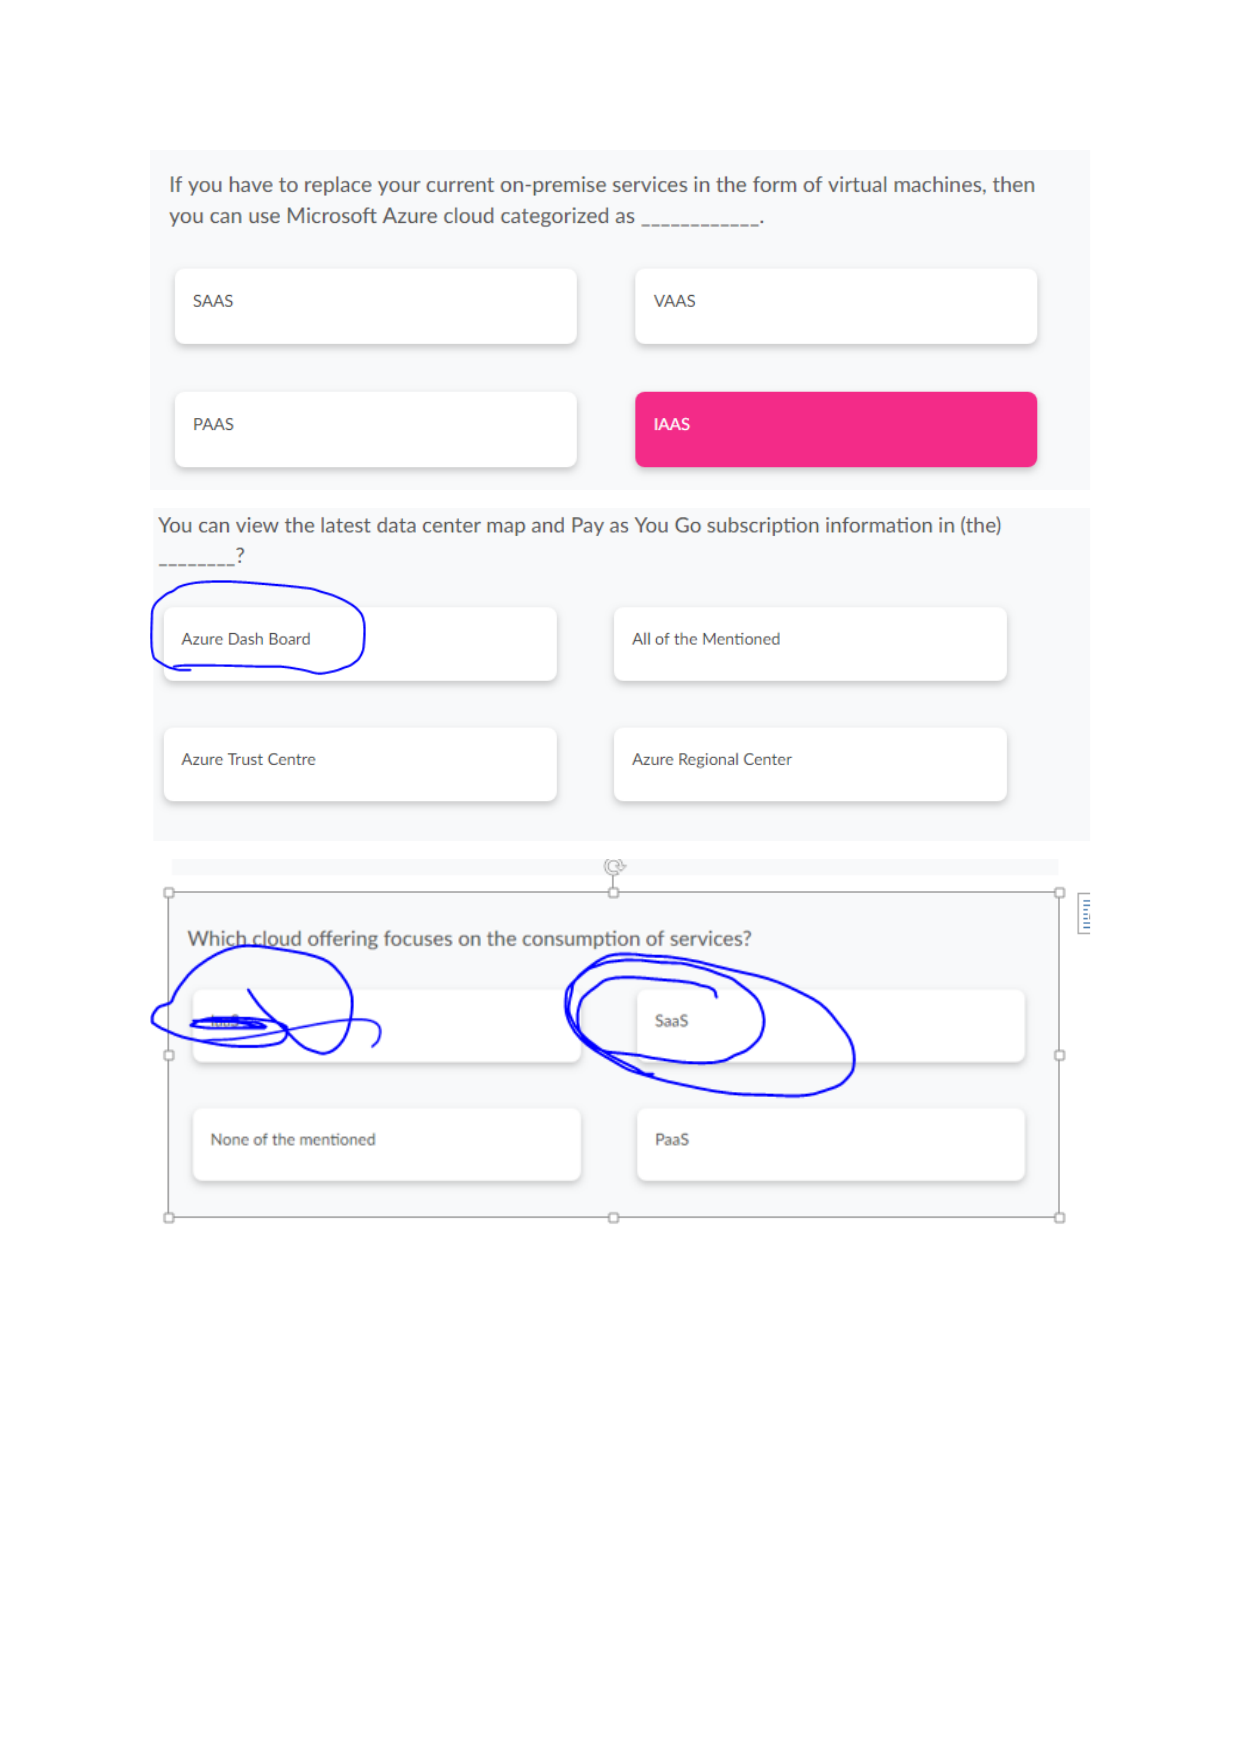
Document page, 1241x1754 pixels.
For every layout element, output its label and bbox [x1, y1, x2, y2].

picture [150, 150, 1091, 490]
picture [150, 859, 1091, 1227]
picture [150, 508, 1091, 841]
